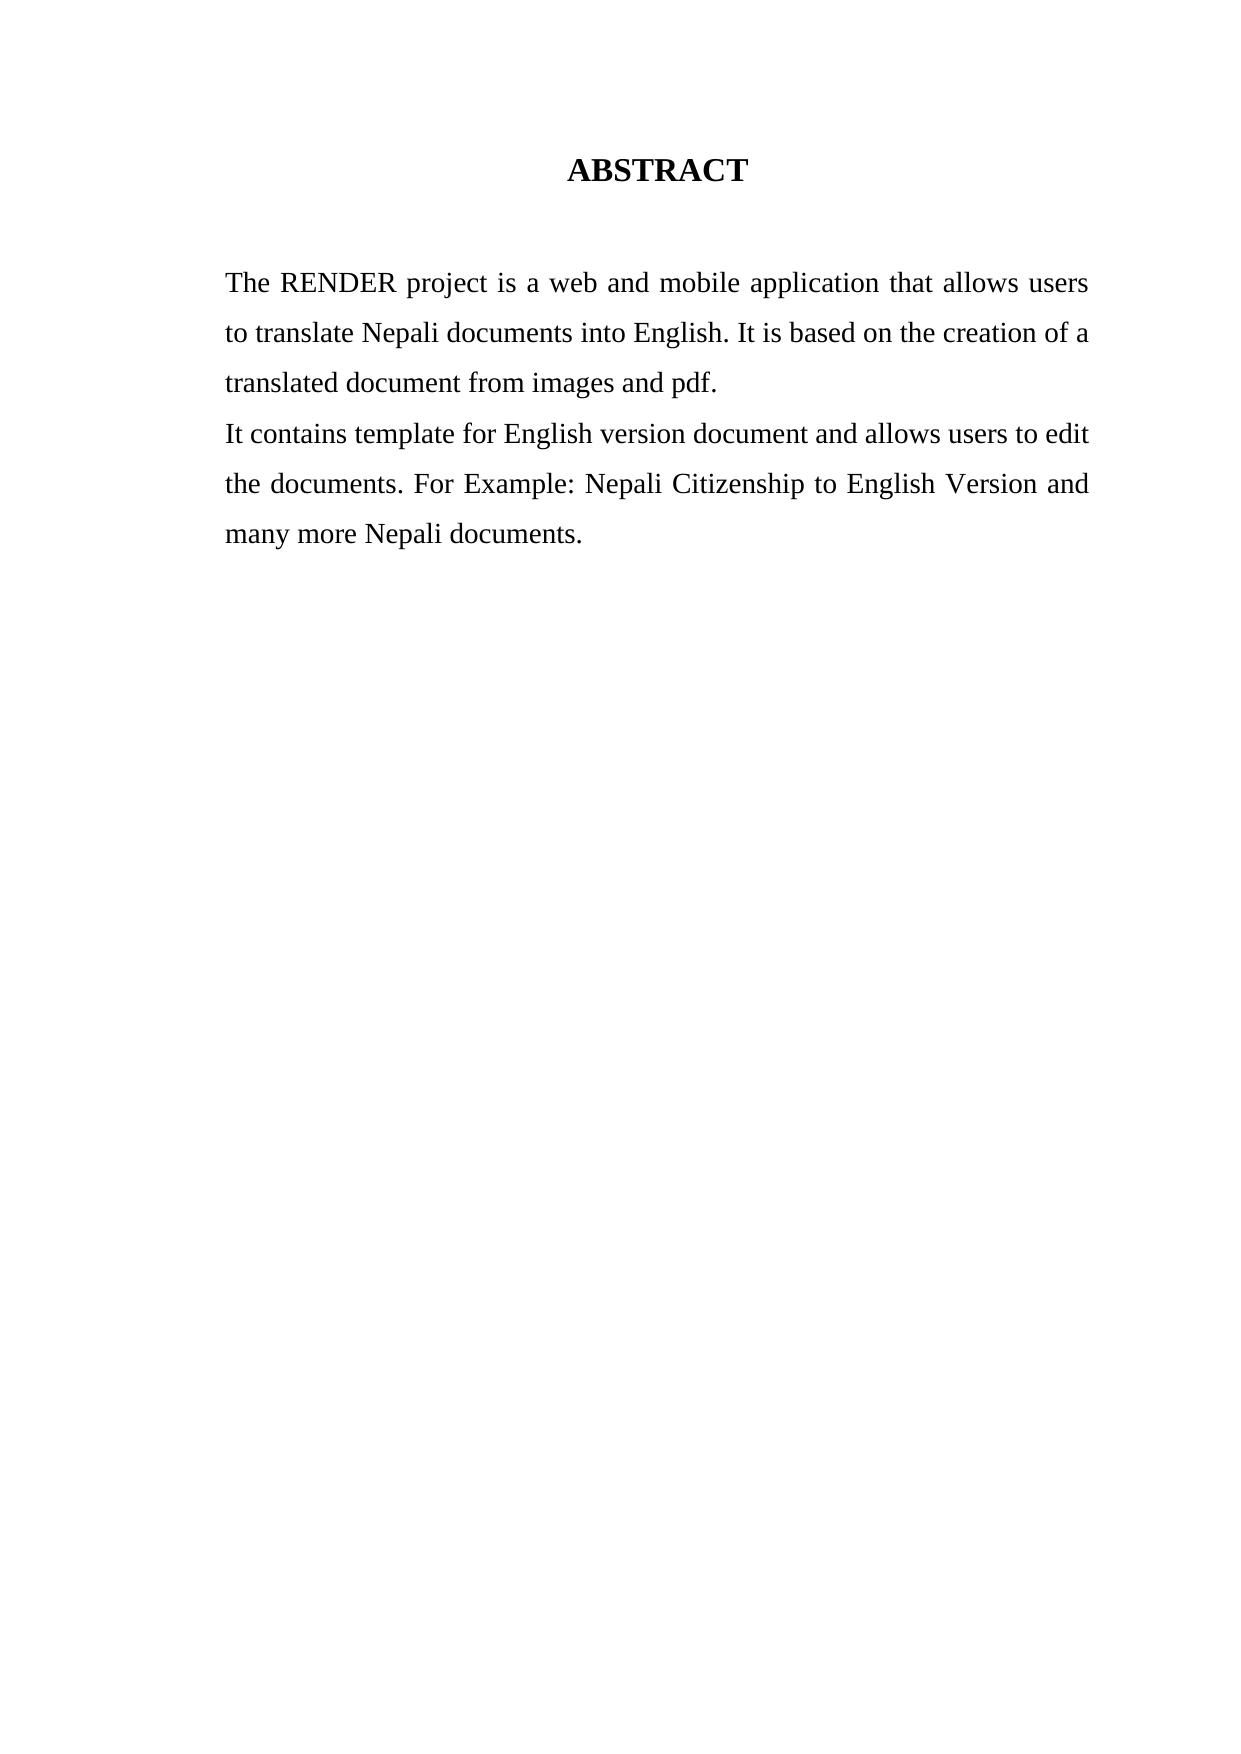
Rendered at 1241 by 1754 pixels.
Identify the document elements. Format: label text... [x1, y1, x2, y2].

subtitle ABSTRACT [225, 150, 1090, 188]
text It contains template for English version document and allows users to edit the documents. For Example: Nepali Citizenship to English Version and many more Nepali documents. [225, 416, 1090, 550]
text The RENDER project is a web and mobile application that allows users to translate Nepali documents into English. It is based on the creation of a translated document from images and pdf. [225, 265, 1090, 399]
